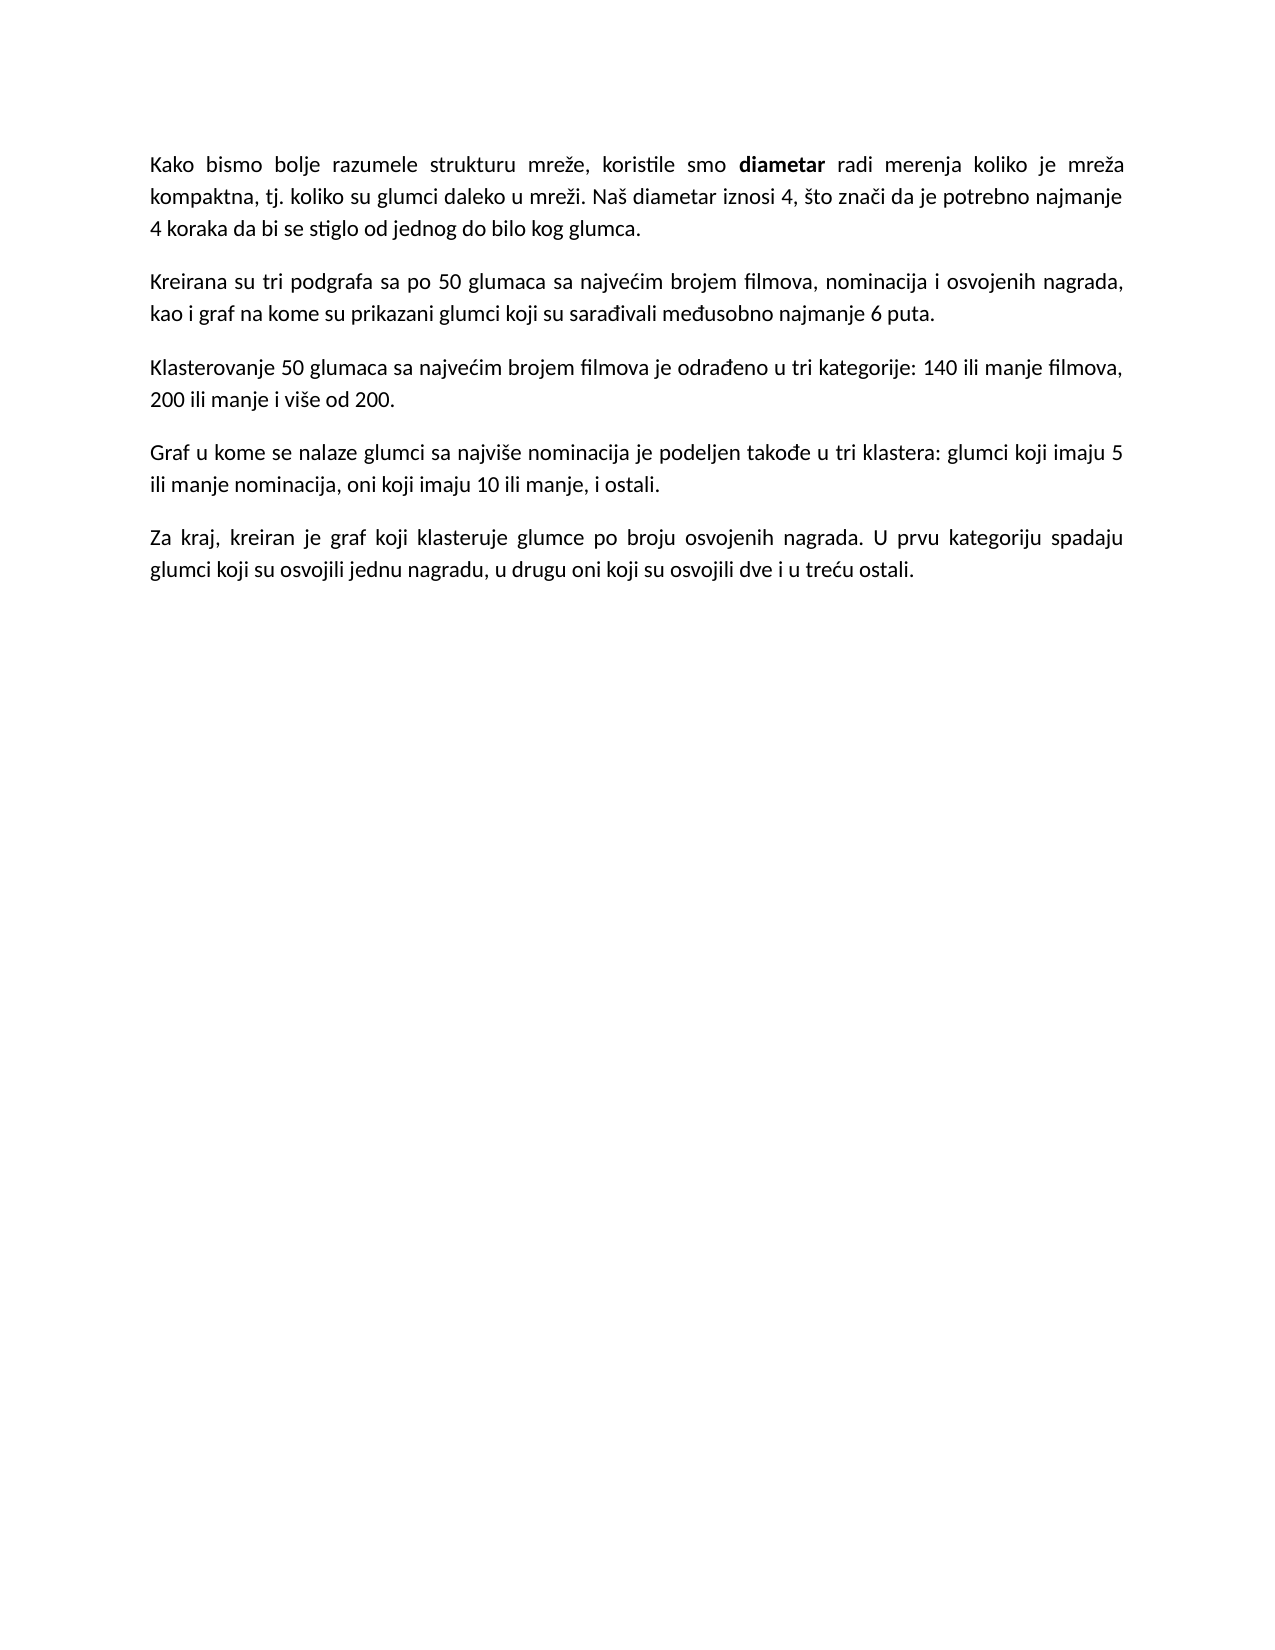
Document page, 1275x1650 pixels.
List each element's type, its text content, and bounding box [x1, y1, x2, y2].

text Kako bismo bolje razumele strukturu mreže, koristile smo diametar radi merenja koliko je mreža kompaktna, tj. koliko su glumci daleko u mreži. Naš diametar iznosi 4, što znači da je potrebno najmanje 4 koraka da bi se stiglo od jednog do bilo kog glumca. [150, 150, 1125, 242]
text Klasterovanje 50 glumaca sa najvećim brojem filmova je odrađeno u tri kategorije: 140 ili manje filmova, 200 ili manje i više od 200. [150, 353, 1125, 413]
text Za kraj, kreiran je graf koji klasteruje glumce po broju osvojenih nagrada. U prvu kategoriju spadaju glumci koji su osvojili jednu nagradu, u drugu oni koji su osvojili dve i u treću ostali. [150, 523, 1125, 583]
text Kreirana su tri podgrafa sa po 50 glumaca sa najvećim brojem filmova, nominacija i osvojenih nagrada, kao i graf na kome su prikazani glumci koji su sarađivali međusobno najmanje 6 puta. [150, 267, 1125, 328]
text Graf u kome se nalaze glumci sa najviše nominacija je podeljen takođe u tri klastera: glumci koji imaju 5 ili manje nominacija, oni koji imaju 10 ili manje, i ostali. [150, 438, 1125, 498]
